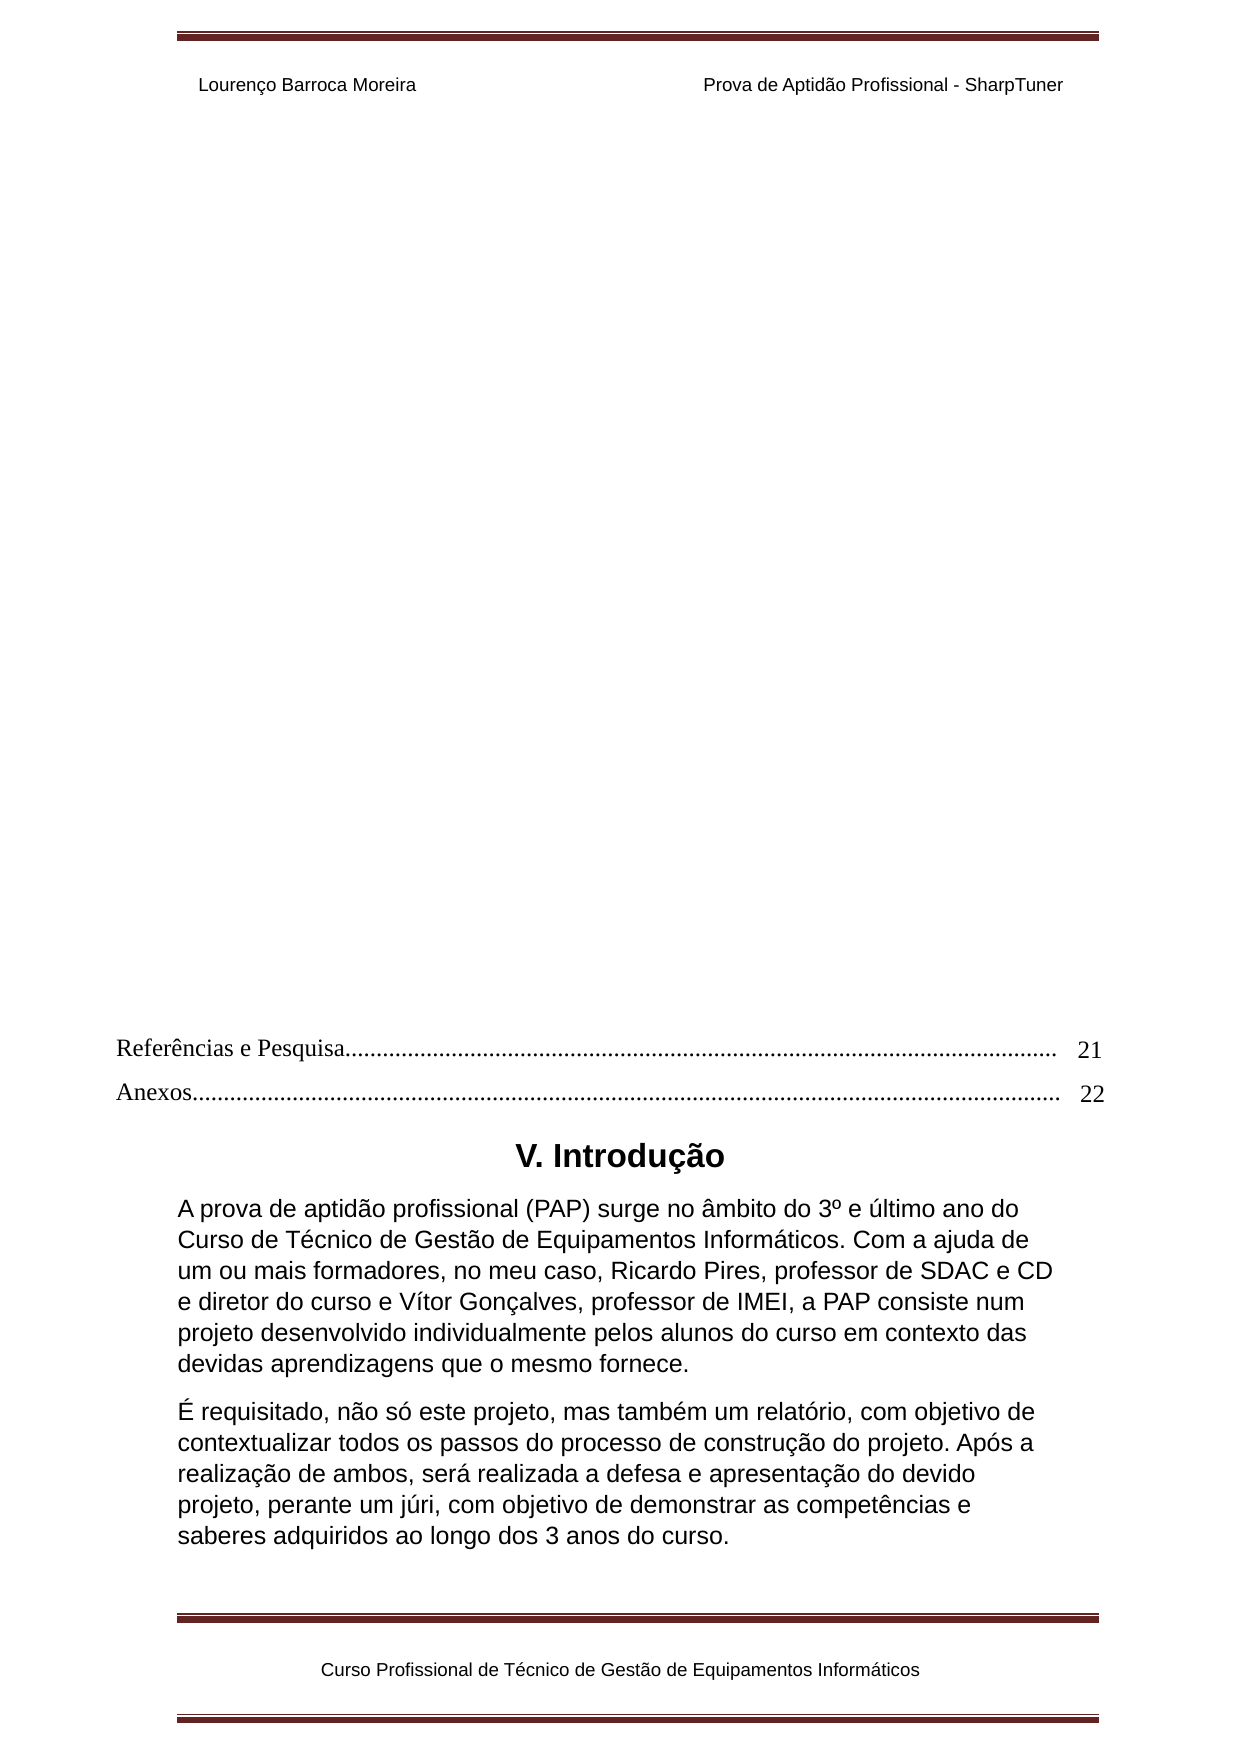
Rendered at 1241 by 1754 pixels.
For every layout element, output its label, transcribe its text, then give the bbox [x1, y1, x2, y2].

text A prova de aptidão profissional (PAP) surge no âmbito do 3º e último ano do Curso de Técnico de Gestão de Equipamentos Informáticos. Com a ajuda de um ou mais formadores, no meu caso, Ricardo Pires, professor de SDAC e CD e diretor do curso e Vítor Gonçalves, professor de IMEI, a PAP consiste num projeto desenvolvido individualmente pelos alunos do curso em contexto das devidas aprendizagens que o mesmo fornece. [177, 1194, 1063, 1378]
text É requisitado, não só este projeto, mas também um relatório, com objetivo de contextualizar todos os passos do processo de construção do projeto. Após a realização de ambos, será realizada a defesa e apresentação do devido projeto, perante um júri, com objetivo de demonstrar as competências e saberes adquiridos ao longo dos 3 anos do curso. [177, 1397, 1063, 1550]
text V. Introdução [177, 1136, 1063, 1174]
